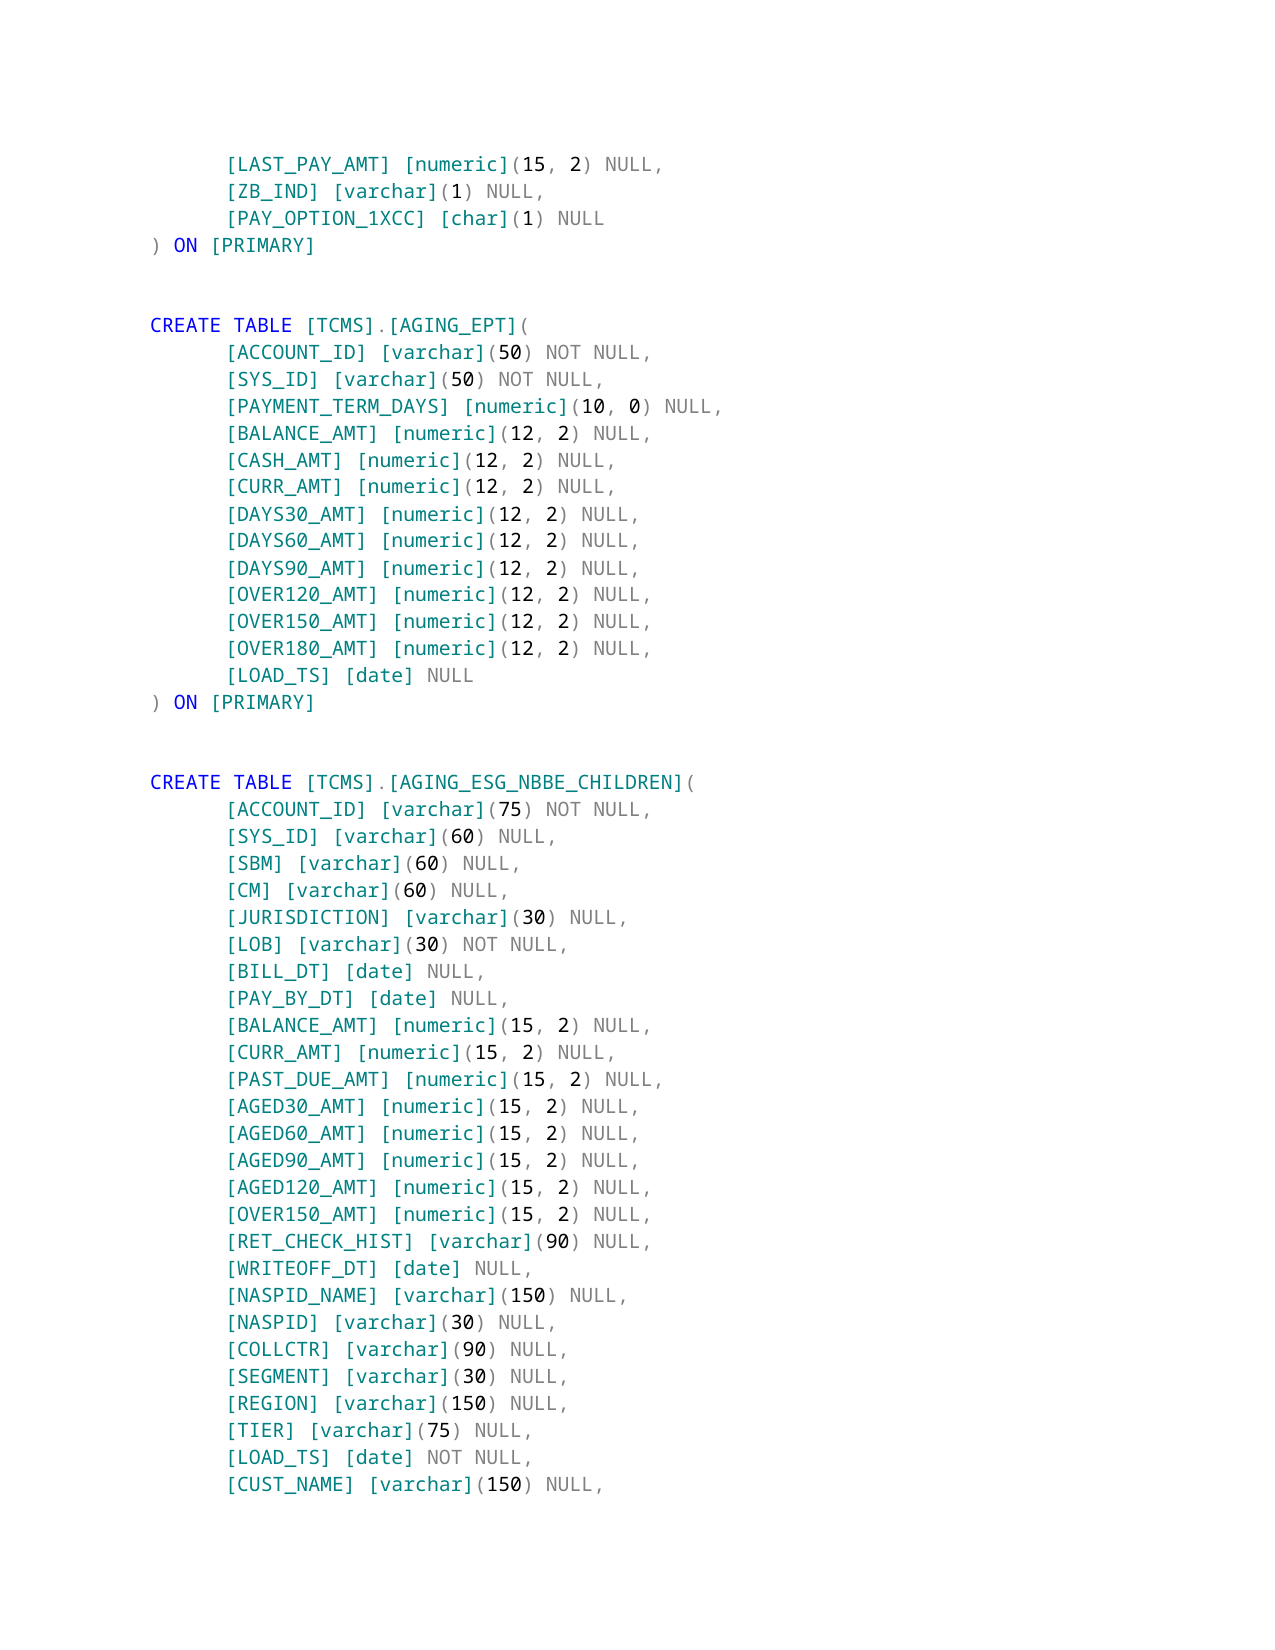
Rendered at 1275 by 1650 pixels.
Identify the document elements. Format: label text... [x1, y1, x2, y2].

text [ZB_IND] [varchar](1) NULL, [150, 177, 1125, 204]
text [DAYS30_AMT] [numeric](12, 2) NULL, [150, 500, 1125, 527]
text [AGED30_AMT] [numeric](15, 2) NULL, [150, 1092, 1125, 1119]
text [CASH_AMT] [numeric](12, 2) NULL, [150, 446, 1125, 473]
text [BALANCE_AMT] [numeric](12, 2) NULL, [150, 419, 1125, 446]
text [SYS_ID] [varchar](60) NULL, [150, 823, 1125, 849]
text [AGED120_AMT] [numeric](15, 2) NULL, [150, 1173, 1125, 1200]
text [JURISDICTION] [varchar](30) NULL, [150, 903, 1125, 931]
text [LOAD_TS] [date] NOT NULL, [150, 1443, 1125, 1470]
text [NASPID] [varchar](30) NULL, [150, 1308, 1125, 1335]
text [DAYS90_AMT] [numeric](12, 2) NULL, [150, 554, 1125, 581]
text ) ON [PRIMARY] [150, 689, 1125, 716]
text [SBM] [varchar](60) NULL, [150, 849, 1125, 877]
text CREATE TABLE [TCMS].[AGING_ESG_NBBE_CHILDREN]( [150, 769, 1125, 796]
text [AGED90_AMT] [numeric](15, 2) NULL, [150, 1146, 1125, 1173]
text [LOAD_TS] [date] NULL [150, 662, 1125, 689]
text [BALANCE_AMT] [numeric](15, 2) NULL, [150, 1011, 1125, 1038]
text [OVER180_AMT] [numeric](12, 2) NULL, [150, 635, 1125, 662]
text [NASPID_NAME] [varchar](150) NULL, [150, 1281, 1125, 1308]
text [SEGMENT] [varchar](30) NULL, [150, 1362, 1125, 1389]
text [PAY_BY_DT] [date] NULL, [150, 984, 1125, 1011]
text [CURR_AMT] [numeric](12, 2) NULL, [150, 473, 1125, 500]
text [OVER150_AMT] [numeric](15, 2) NULL, [150, 1200, 1125, 1227]
text [CURR_AMT] [numeric](15, 2) NULL, [150, 1038, 1125, 1065]
text [ACCOUNT_ID] [varchar](75) NOT NULL, [150, 796, 1125, 823]
text [LOB] [varchar](30) NOT NULL, [150, 931, 1125, 957]
text [PAY_OPTION_1XCC] [char](1) NULL [150, 204, 1125, 231]
text [OVER150_AMT] [numeric](12, 2) NULL, [150, 608, 1125, 635]
text [REGION] [varchar](150) NULL, [150, 1389, 1125, 1416]
text [OVER120_AMT] [numeric](12, 2) NULL, [150, 581, 1125, 608]
text [RET_CHECK_HIST] [varchar](90) NULL, [150, 1227, 1125, 1254]
text [TIER] [varchar](75) NULL, [150, 1416, 1125, 1443]
text [CM] [varchar](60) NULL, [150, 877, 1125, 903]
text [PAST_DUE_AMT] [numeric](15, 2) NULL, [150, 1065, 1125, 1092]
text [AGED60_AMT] [numeric](15, 2) NULL, [150, 1119, 1125, 1146]
text [CUST_NAME] [varchar](150) NULL, [150, 1470, 1125, 1497]
text [WRITEOFF_DT] [date] NULL, [150, 1254, 1125, 1281]
text [LAST_PAY_AMT] [numeric](15, 2) NULL, [150, 150, 1125, 177]
text [DAYS60_AMT] [numeric](12, 2) NULL, [150, 527, 1125, 554]
text [SYS_ID] [varchar](50) NOT NULL, [150, 365, 1125, 392]
text [ACCOUNT_ID] [varchar](50) NOT NULL, [150, 338, 1125, 365]
text [PAYMENT_TERM_DAYS] [numeric](10, 0) NULL, [150, 392, 1125, 419]
text ) ON [PRIMARY] [150, 231, 1125, 258]
text CREATE TABLE [TCMS].[AGING_EPT]( [150, 311, 1125, 338]
text [COLLCTR] [varchar](90) NULL, [150, 1335, 1125, 1362]
text [BILL_DT] [date] NULL, [150, 957, 1125, 984]
